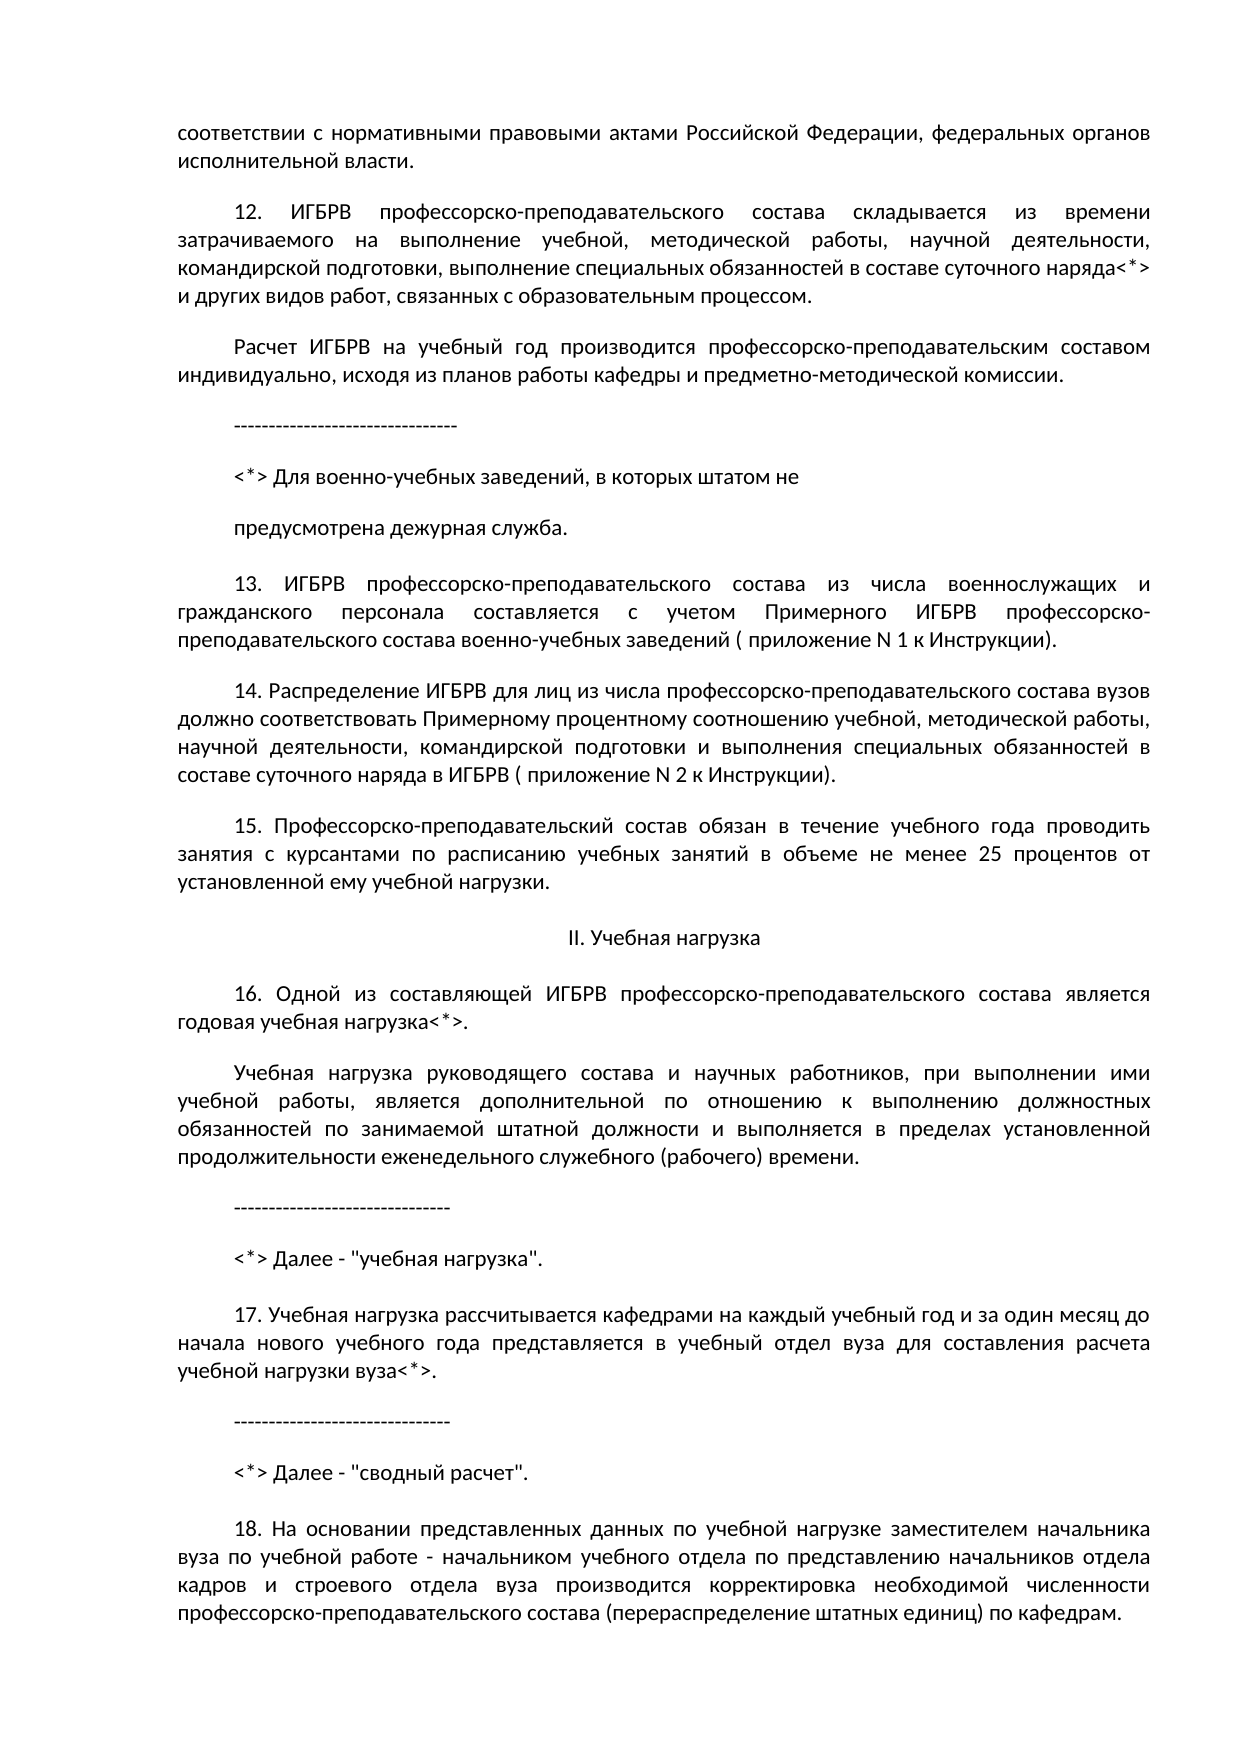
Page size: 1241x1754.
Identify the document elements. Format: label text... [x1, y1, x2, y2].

text ------------------------------- [177, 1193, 1152, 1221]
text 12. ИГБРВ профессорско-преподавательского состава складывается из времени затрачиваемого на выполнение учебной, методической работы, научной деятельности, командирской подготовки, выполнение специальных обязанностей в составе суточного наряда<*> и других видов работ, связанных с образовательным процессом. [177, 197, 1152, 309]
text Учебная нагрузка руководящего состава и научных работников, при выполнении ими учебной работы, является дополнительной по отношению к выполнению должностных обязанностей по занимаемой штатной должности и выполняется в пределах установленной продолжительности еженедельного служебного (рабочего) времени. [177, 1058, 1152, 1170]
text <*> Для военно-учебных заведений, в которых штатом не [177, 462, 1152, 490]
text 18. На основании представленных данных по учебной нагрузке заместителем начальника вуза по учебной работе - начальником учебного отдела по представлению начальников отдела кадров и строевого отдела вуза производится корректировка необходимой численности профессорско-преподавательского состава (перераспределение штатных единиц) по кафедрам. [177, 1514, 1152, 1626]
text 17. Учебная нагрузка рассчитывается кафедрами на каждый учебный год и за один месяц до начала нового учебного года представляется в учебный отдел вуза для составления расчета учебной нагрузки вуза<*>. [177, 1300, 1152, 1384]
text 13. ИГБРВ профессорско-преподавательского состава из числа военнослужащих и гражданского персонала составляется с учетом Примерного ИГБРВ профессорско-преподавательского состава военно-учебных заведений ( приложение N 1 к Инструкции). [177, 569, 1152, 653]
text предусмотрена дежурная служба. [177, 513, 1152, 541]
text 14. Распределение ИГБРВ для лиц из числа профессорско-преподавательского состава вузов должно соответствовать Примерному процентному соотношению учебной, методической работы, научной деятельности, командирской подготовки и выполнения специальных обязанностей в составе суточного наряда в ИГБРВ ( приложение N 2 к Инструкции). [177, 676, 1152, 788]
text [177, 118, 1152, 174]
text 16. Одной из составляющей ИГБРВ профессорско-преподавательского состава является годовая учебная нагрузка<*>. [177, 979, 1152, 1035]
text II. Учебная нагрузка [177, 923, 1152, 951]
text ------------------------------- [177, 1407, 1152, 1435]
text <*> Далее - "сводный расчет". [177, 1458, 1152, 1486]
text Расчет ИГБРВ на учебный год производится профессорско-преподавательским составом индивидуально, исходя из планов работы кафедры и предметно-методической комиссии. [177, 332, 1152, 388]
text -------------------------------- [177, 411, 1152, 439]
text <*> Далее - "учебная нагрузка". [177, 1244, 1152, 1272]
text 15. Профессорско-преподавательский состав обязан в течение учебного года проводить занятия с курсантами по расписанию учебных занятий в объеме не менее 25 процентов от установленной ему учебной нагрузки. [177, 811, 1152, 895]
